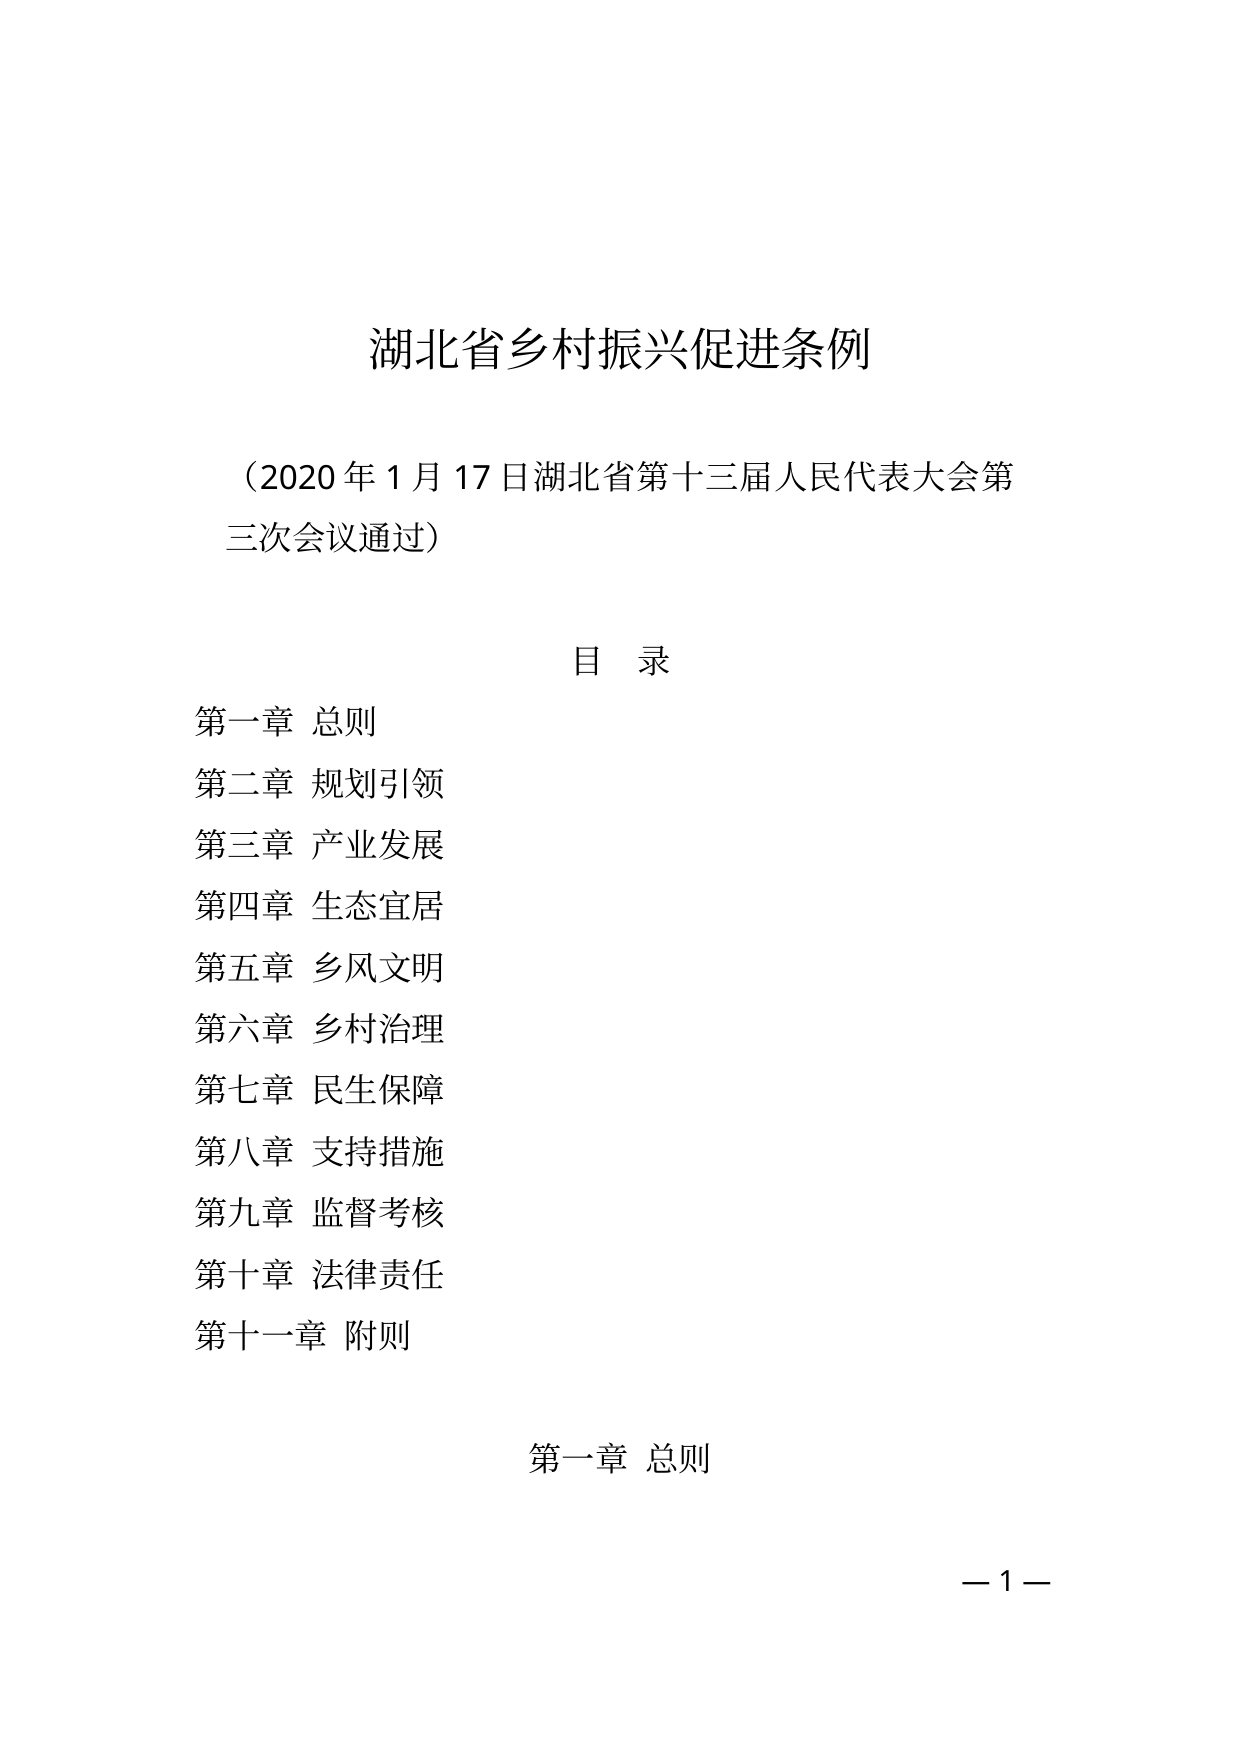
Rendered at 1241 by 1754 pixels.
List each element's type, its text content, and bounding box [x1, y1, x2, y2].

text 第六章 乡村治理 [159, 992, 1081, 1054]
text 第八章 支持措施 [159, 1115, 1081, 1177]
text 第五章 乡风文明 [159, 931, 1081, 992]
text （2020年1月17日湖北省第十三届人民代表大会第三次会议通过） [225, 440, 1015, 563]
text 目 录 [159, 624, 1081, 686]
text 第七章 民生保障 [159, 1054, 1081, 1115]
text 第四章 生态宜居 [159, 870, 1081, 931]
text 第十章 法律责任 [159, 1238, 1081, 1299]
text 第一章 总则 [159, 1422, 1081, 1483]
text 第九章 监督考核 [159, 1177, 1081, 1238]
text 第三章 产业发展 [159, 808, 1081, 870]
text 第一章 总则 [159, 686, 1081, 747]
text 湖北省乡村振兴促进条例 [159, 318, 1081, 379]
text 第十一章 附则 [159, 1299, 1081, 1361]
text 第二章 规划引领 [159, 747, 1081, 808]
